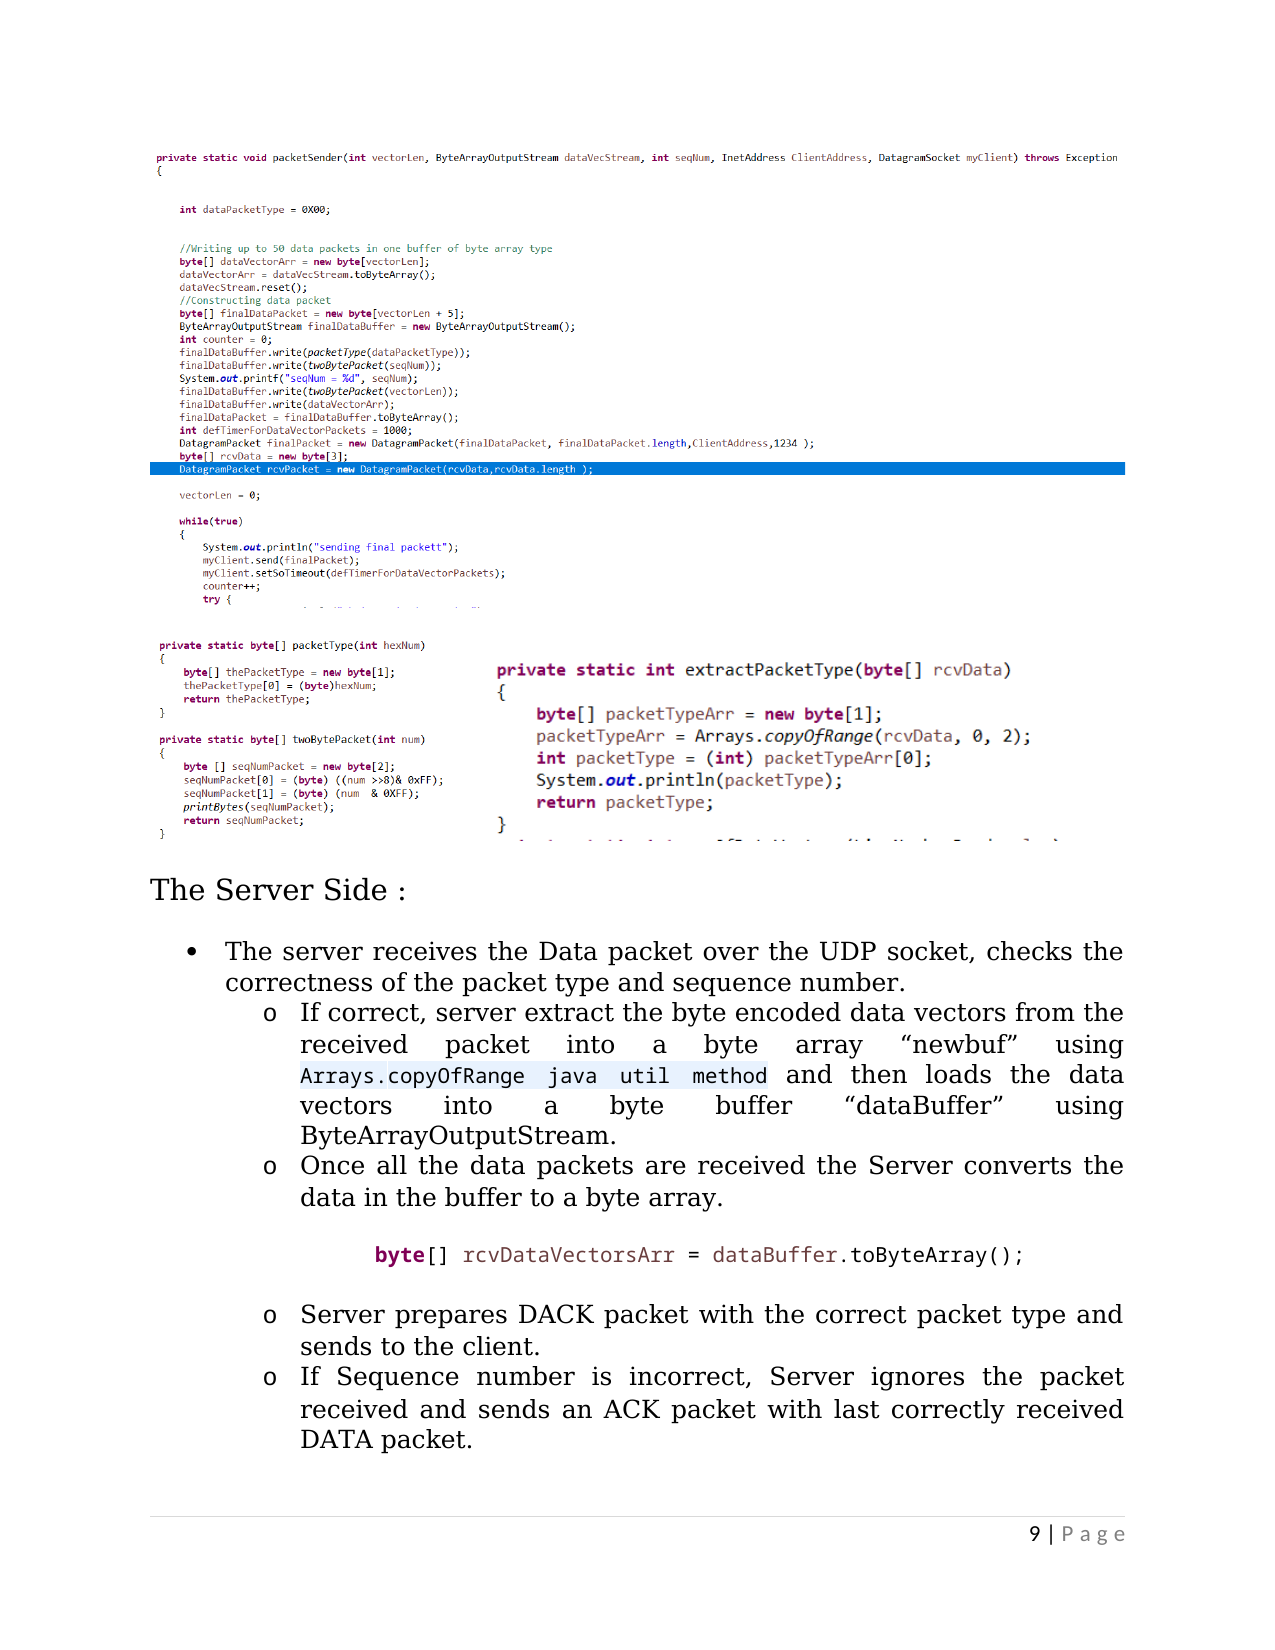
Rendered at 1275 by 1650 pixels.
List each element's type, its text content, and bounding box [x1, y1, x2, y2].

list Server prepares DACK packet with the correct packet type and sends to the client. [262, 1299, 1125, 1361]
picture [479, 659, 1073, 841]
list Once all the data packets are received the Server converts the data in the buffer to a byte array. [262, 1149, 1125, 1212]
picture [150, 150, 1125, 608]
text The Server Side : [150, 871, 1125, 906]
list The server receives the Data packet over the UDP socket, checks the correctness of the packet type and sequence number. [187, 936, 1125, 996]
list If Sequence number is incorrect, Server ignores the packet received and sends an ACK packet with last correctly received DATA packet. [262, 1361, 1125, 1453]
picture [150, 637, 472, 841]
list byte[] rcvDataVectorsArr = dataBuffer.toByteArray(); [225, 1240, 1125, 1269]
list If correct, server extract the byte encoded data vectors from the received packet into a byte array “newbuf” using Arrays.copyOfRange java util method and then loads the data vectors into a byte buffer “dataBuffer” using ByteArrayOutputStream. [262, 996, 1125, 1149]
